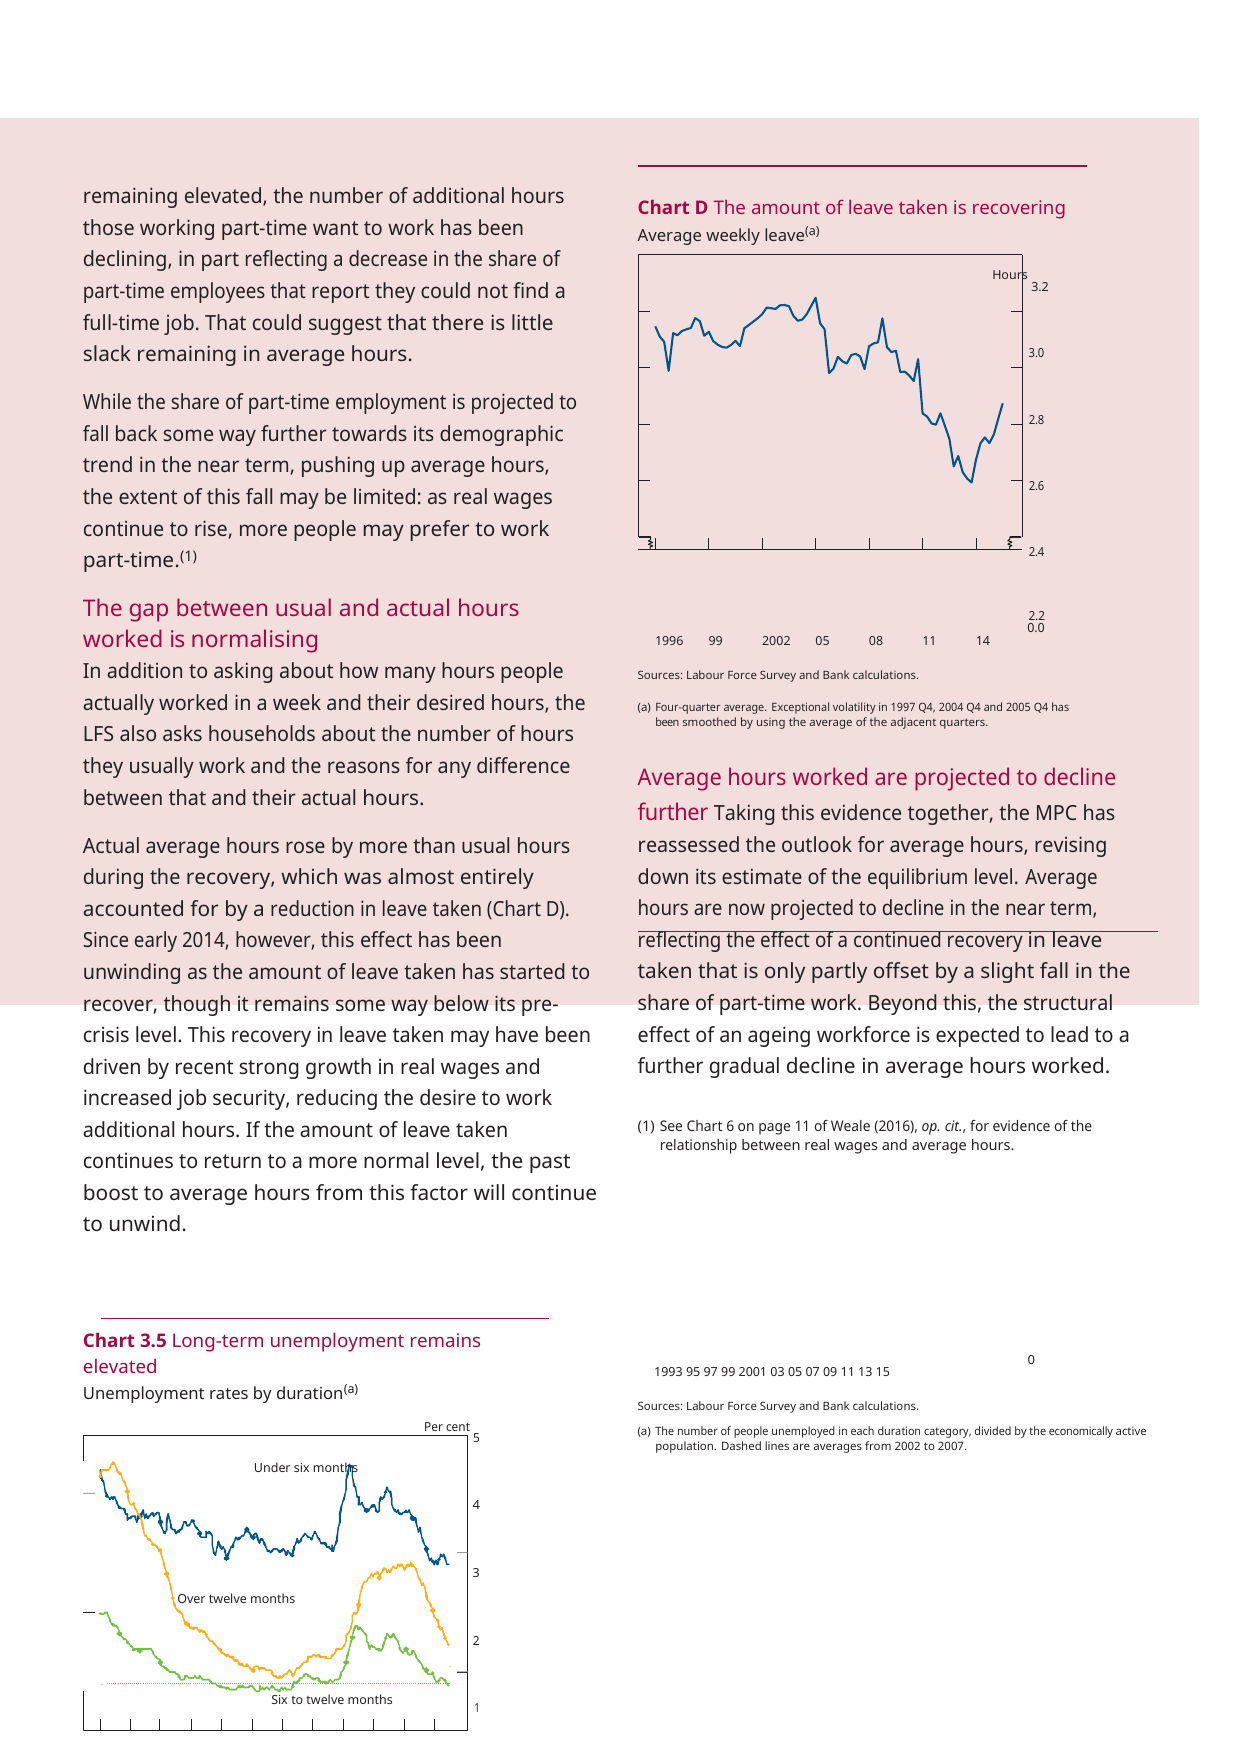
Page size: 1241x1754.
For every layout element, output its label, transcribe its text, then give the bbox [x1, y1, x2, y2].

text 1996 99 2002 05 08 11 14 [655, 635, 1184, 648]
text Sources: Labour Force Survey and Bank calculations. [637, 667, 1184, 683]
text 4 [67, 1496, 479, 1513]
list Four-quarter average. Exceptional volatility in 1997 Q4, 2004 Q4 and 2005 Q4 has been smoothed by using the average of the adjacent quarters. [637, 699, 1069, 730]
picture [83, 1461, 468, 1496]
text 3.0 [621, 344, 1044, 362]
text 2.6 [621, 477, 1044, 494]
list The number of people unemployed in each duration category, divided by the economically active population. Dashed lines are averages from 2002 to 2007. [637, 1423, 1180, 1454]
text Per cent 5 [67, 1418, 479, 1446]
text Sources: Labour Force Survey and Bank calculations. [637, 1398, 1184, 1413]
text In addition to asking about how many hours people actually worked in a week and their desired hours, the LFS also asks households about the number of hours they usually work and the reasons for any difference between that and their actual hours. [83, 656, 592, 811]
text 2.4 [621, 543, 1044, 560]
text Hours 3.2 [992, 266, 1184, 295]
picture [83, 1513, 468, 1564]
picture [83, 1649, 468, 1692]
text 2.8 [621, 411, 1044, 428]
text 2 [67, 1632, 479, 1649]
text Chart D The amount of leave taken is recovering [637, 195, 1184, 220]
text remaining elevated, the number of additional hours those working part-time want to work has been declining, in part reflecting a decrease in the share of part-time employees that report they could not find a full-time job. That could suggest that there is little slack remaining in average hours. [83, 181, 595, 368]
text Actual average hours rose by more than usual hours during the recovery, which was almost entirely accounted for by a reduction in leave taken (Chart D). Since early 2014, however, this effect has been unwinding as the amount of leave taken has started to recover, though it remains some way below its pre-crisis level. This recovery in leave taken may have been driven by recent strong growth in real wages and increased job security, reducing the desire to work additional hours. If the amount of leave taken continues to return to a more normal level, the past boost to average hours from this factor will continue to unwind. [83, 831, 601, 1238]
text 3 [67, 1564, 479, 1581]
list See Chart 6 on page 11 of Weale (2016), op. cit., for evidence of the relationship between real wages and average hours. [637, 1116, 1121, 1155]
text Unemployment rates by duration(a) [83, 1380, 523, 1404]
text Average weekly leave(a) [637, 222, 1184, 246]
text While the share of part-time employment is projected to fall back some way further towards its demographic trend in the near term, pushing up average hours, the extent of this fall may be limited: as real wages continue to rise, more people may prefer to work part-time.(1) [83, 387, 585, 574]
subtitle The gap between usual and actual hours worked is normalising [83, 591, 561, 654]
text Average hours worked are projected to decline further Taking this evidence together, the MPC has reassessed the outlook for average hours, revising down its estimate of the equilibrium level. Average hours are now projected to decline in the near term, reflecting the effect of a continued recovery in leave taken that is only partly offset by a slight fall in the share of part-time work. Beyond this, the structural effect of an ageing workforce is expected to lead to a further gradual decline in average hours worked. [637, 761, 1153, 1080]
text 2.2 [1028, 609, 1184, 623]
picture [83, 1581, 468, 1632]
text Chart 3.5 Long-term unemployment remains elevated [83, 1327, 523, 1378]
text 1 [67, 1699, 479, 1717]
